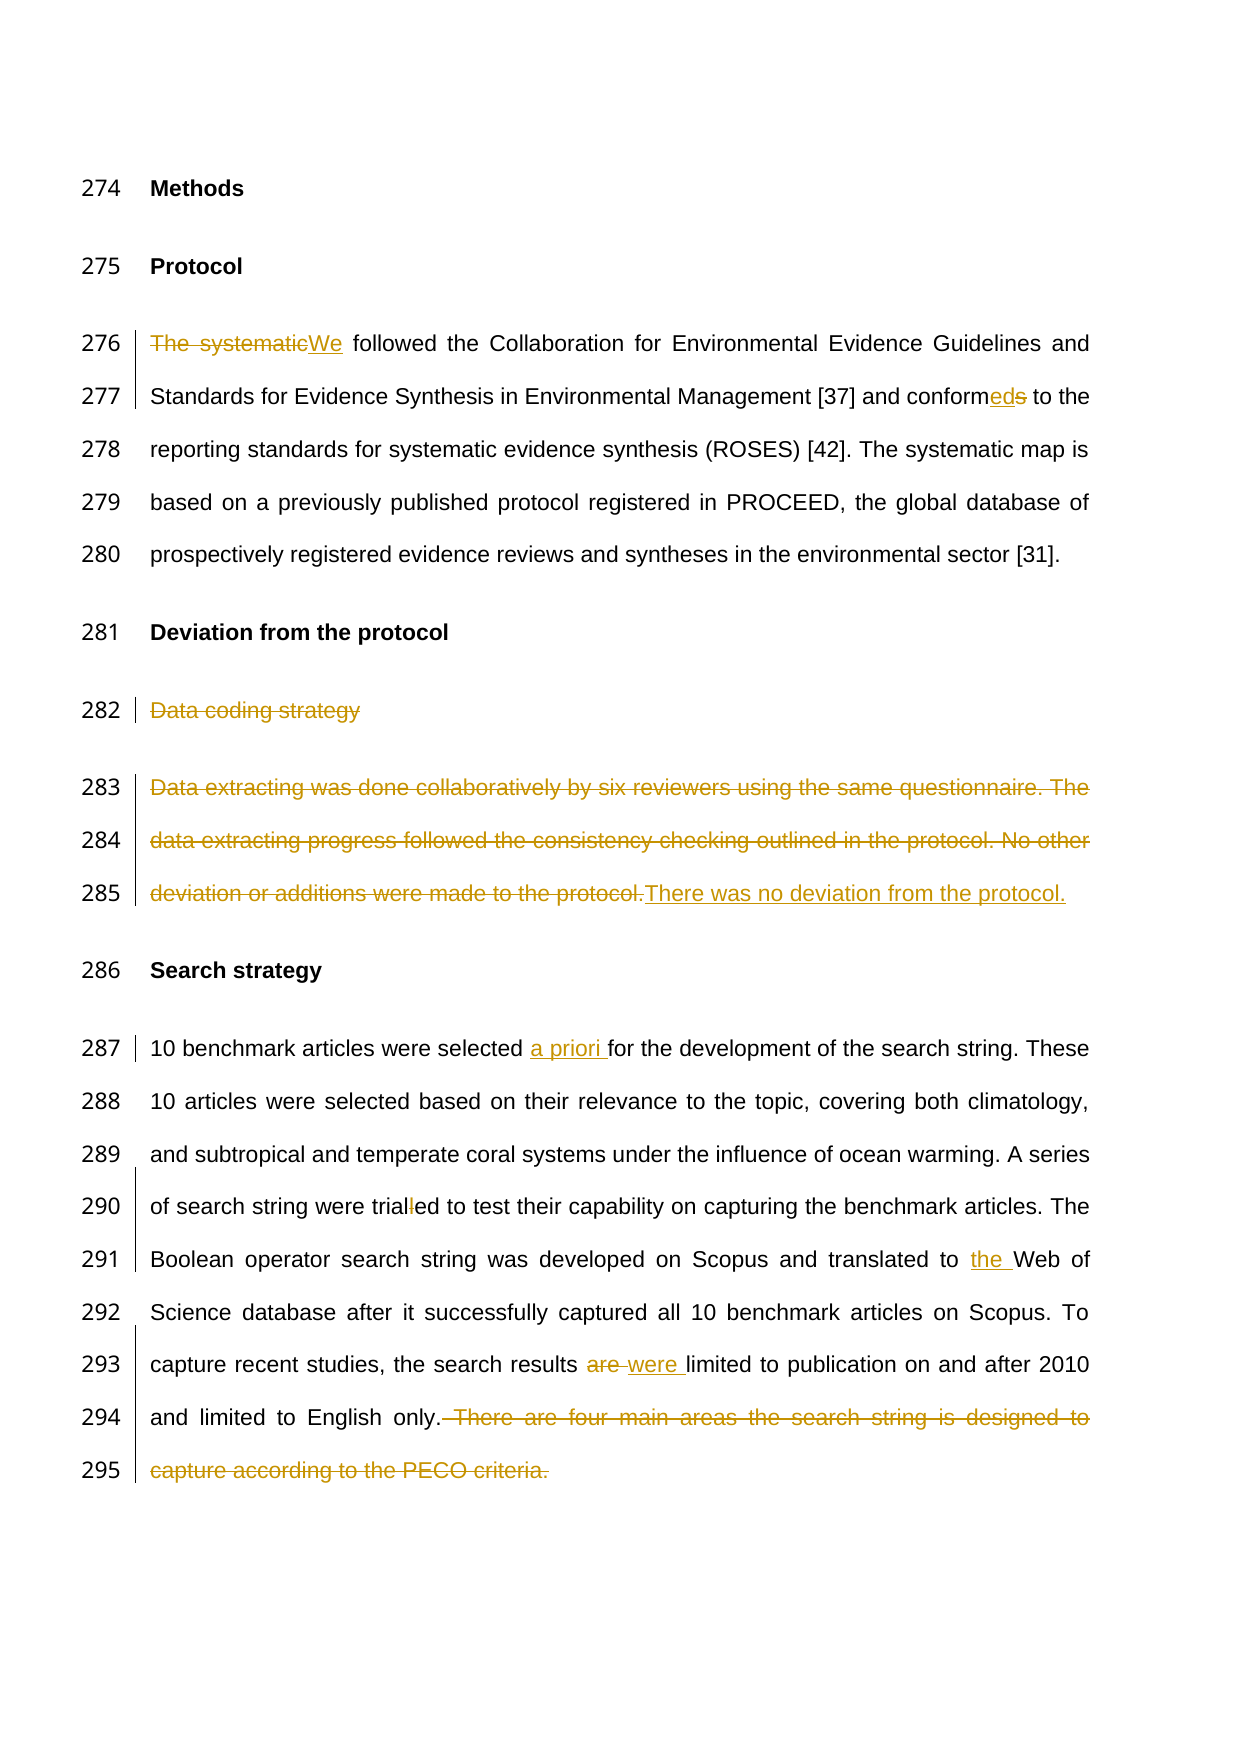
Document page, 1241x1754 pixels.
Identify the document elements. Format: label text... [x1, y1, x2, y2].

text Protocol [150, 253, 1090, 279]
text 10 benchmark articles were selected for the development of the search string. These 10 articles were selected based on their relevance to the topic, covering both climatology, and subtropical and temperate coral systems under the influence of ocean warming. A series of search string were trialed to test their capability on capturing the benchmark articles. The Boolean operator search string was developed on Scopus and translated to Web of Science database after it successfully captured all 10 benchmark articles on Scopus. To capture recent studies, the search results limited to publication on and after 2010 and limited to English only. [150, 1035, 1090, 1483]
text Methods [150, 175, 1090, 201]
text Search strategy [150, 957, 1090, 984]
text Deviation from the protocol [150, 619, 1090, 645]
text followed the Collaboration for Environmental Evidence Guidelines and Standards for Evidence Synthesis in Environmental Management [37] and conform to the reporting standards for systematic evidence synthesis (ROSES) [42]. The systematic map is based on a previously published protocol registered in PROCEED, the global database of prospectively registered evidence reviews and syntheses in the environmental sector [31]. [150, 330, 1090, 568]
